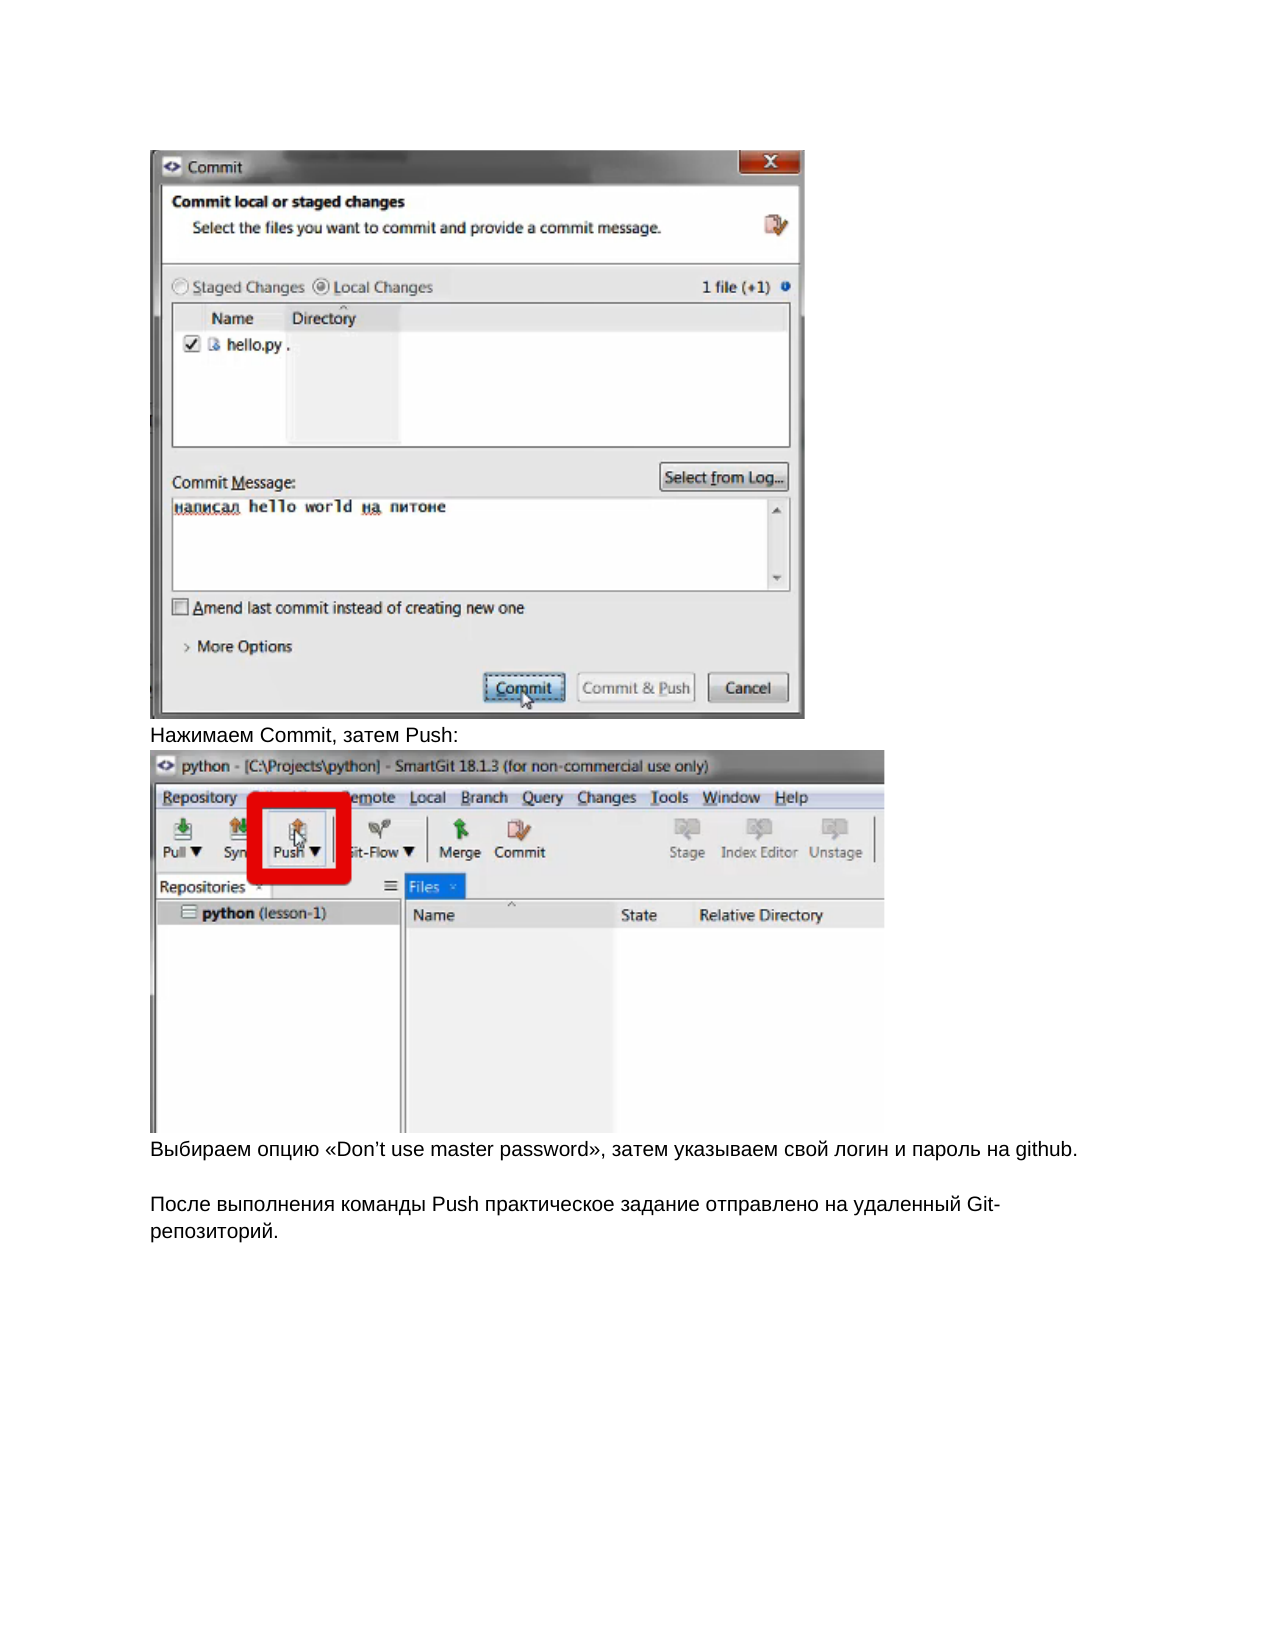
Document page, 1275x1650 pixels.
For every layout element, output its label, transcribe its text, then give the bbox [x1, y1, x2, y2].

text Нажимаем Commit, затем Push: [150, 723, 1125, 747]
text Выбираем опцию «Don’t use master password», затем указываем свой логин и пароль на github. [150, 1137, 1125, 1161]
picture [150, 150, 805, 719]
picture [150, 750, 885, 1133]
text После выполнения команды Push практическое задание отправлено на удаленный Git-репозиторий. [150, 1192, 1125, 1243]
